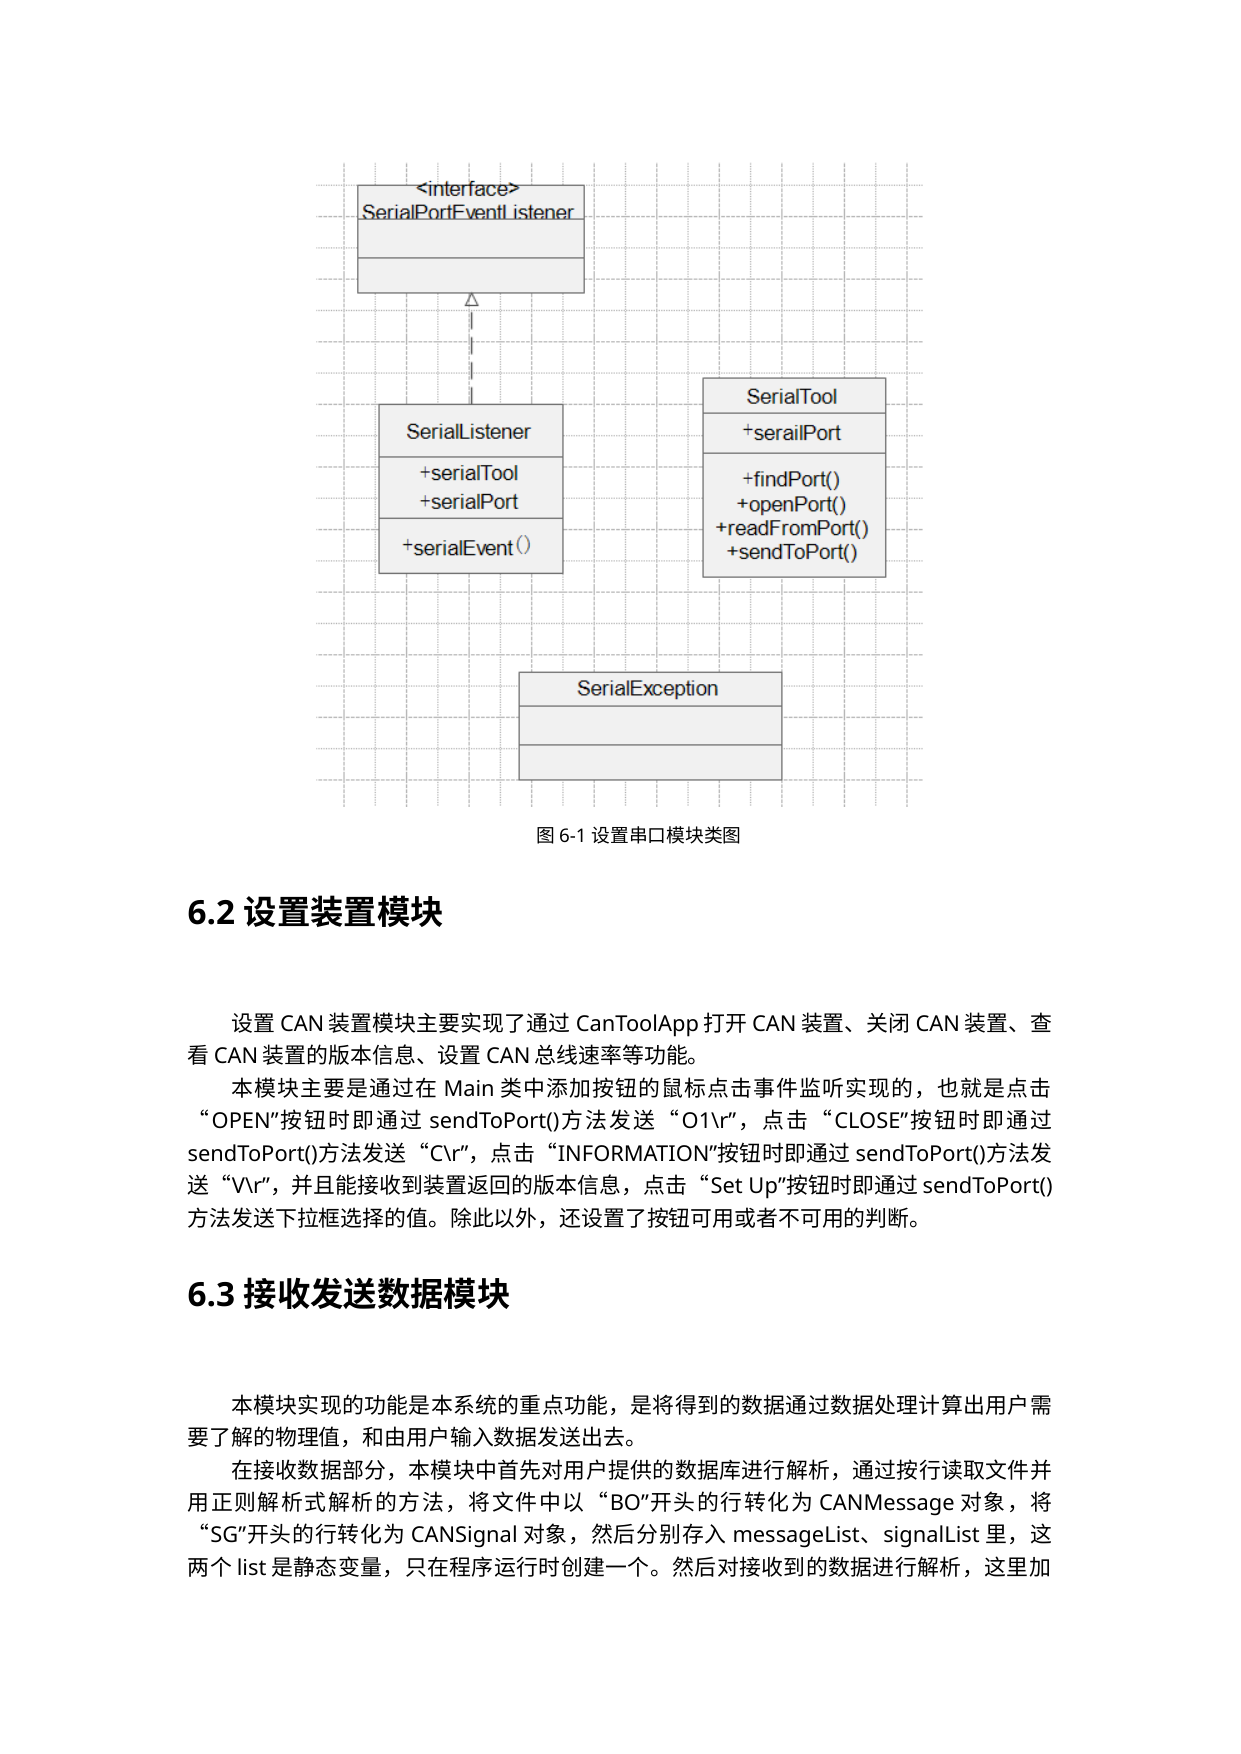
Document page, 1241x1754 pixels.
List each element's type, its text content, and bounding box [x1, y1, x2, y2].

text 设置CAN装置模块主要实现了通过CanToolApp打开CAN装置、关闭CAN装置、查看CAN装置的版本信息、设置CAN总线速率等功能。 [187, 1005, 1053, 1070]
text 图6-1 设置串口模块类图 [187, 818, 1053, 851]
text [187, 1452, 1053, 1582]
subtitle 6.3 接收发送数据模块 [187, 1260, 1053, 1325]
text 本模块主要是通过在Main类中添加按钮的鼠标点击事件监听实现的，也就是点击“OPEN”按钮时即通过sendToPort()方法发送“O1\r”，点击“CLOSE”按钮时即通过sendToPort()方法发送“C\r”，点击“INFORMATION”按钮时即通过sendToPort()方法发送“V\r”，并且能接收到装置返回的版本信息，点击“Set Up”按钮时即通过sendToPort()方法发送下拉框选择的值。除此以外，还设置了按钮可用或者不可用的判断。 [187, 1070, 1053, 1233]
subtitle 6.2 设置装置模块 [187, 878, 1053, 943]
picture [316, 162, 924, 807]
text 本模块实现的功能是本系统的重点功能，是将得到的数据通过数据处理计算出用户需要了解的物理值，和由用户输入数据发送出去。 [187, 1387, 1053, 1452]
